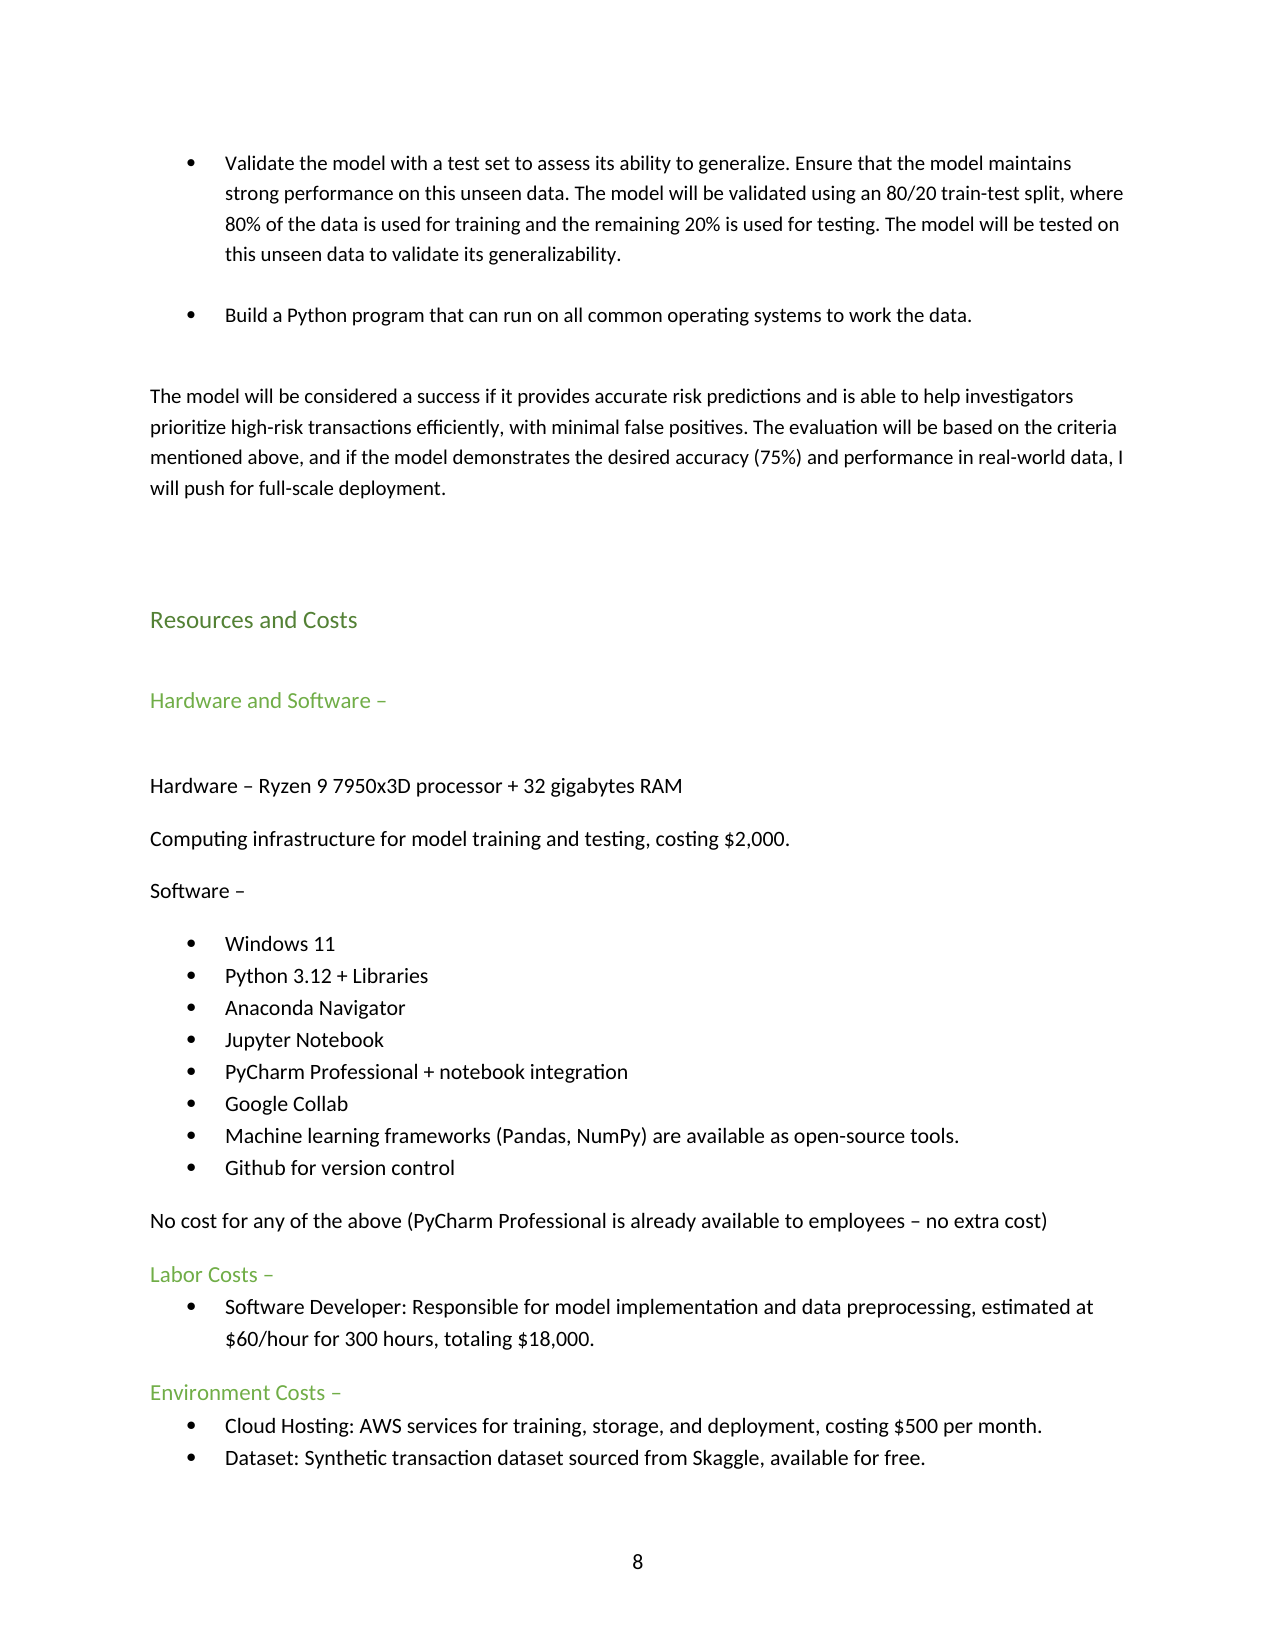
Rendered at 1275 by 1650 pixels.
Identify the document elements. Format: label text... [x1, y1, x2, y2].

list Validate the model with a test set to assess its ability to generalize. Ensure that the model maintains strong performance on this unseen data. The model will be validated using an 80/20 train-test split, where 80% of the data is used for training and the remaining 20% is used for testing. The model will be tested on this unseen data to validate its generalizability. [187, 150, 1125, 267]
subtitle Hardware and Software – [150, 686, 1125, 714]
list Machine learning frameworks (Pandas, NumPy) are available as open-source tools. [187, 1122, 1125, 1149]
list Anaconda Navigator [187, 994, 1125, 1021]
text The model will be considered a success if it provides accurate risk predictions and is able to help investigators prioritize high-risk transactions efficiently, with minimal false positives. The evaluation will be based on the criteria mentioned above, and if the model demonstrates the desired accuracy (75%) and performance in real-world data, I will push for full-scale deployment. [150, 384, 1125, 500]
list Dataset: Synthetic transaction dataset sourced from Skaggle, available for free. [187, 1444, 1125, 1471]
list Github for version control [187, 1154, 1125, 1181]
list Google Collab [187, 1090, 1125, 1117]
list Cloud Hosting: AWS services for training, storage, and deployment, costing $500 per month. [187, 1412, 1125, 1438]
subtitle Labor Costs – [150, 1260, 1125, 1288]
list Jupyter Notebook [187, 1026, 1125, 1053]
list Software Developer: Responsible for model implementation and data preprocessing, estimated at $60/hour for 300 hours, totaling $18,000. [187, 1293, 1125, 1352]
text Software – [150, 878, 1125, 904]
list PyCharm Professional + notebook integration [187, 1058, 1125, 1085]
text Hardware – Ryzen 9 7950x3D processor + 32 gigabytes RAM [150, 772, 1125, 799]
subtitle Environment Costs – [150, 1378, 1125, 1406]
list Windows 11 [187, 931, 1125, 957]
subtitle Resources and Costs [150, 604, 1125, 634]
text No cost for any of the above (PyCharm Professional is already available to employees – no extra cost) [150, 1207, 1125, 1234]
text Computing infrastructure for model training and testing, costing $2,000. [150, 825, 1125, 852]
list Python 3.12 + Libraries [187, 962, 1125, 989]
list Build a Python program that can run on all common operating systems to work the data. [187, 302, 1125, 327]
